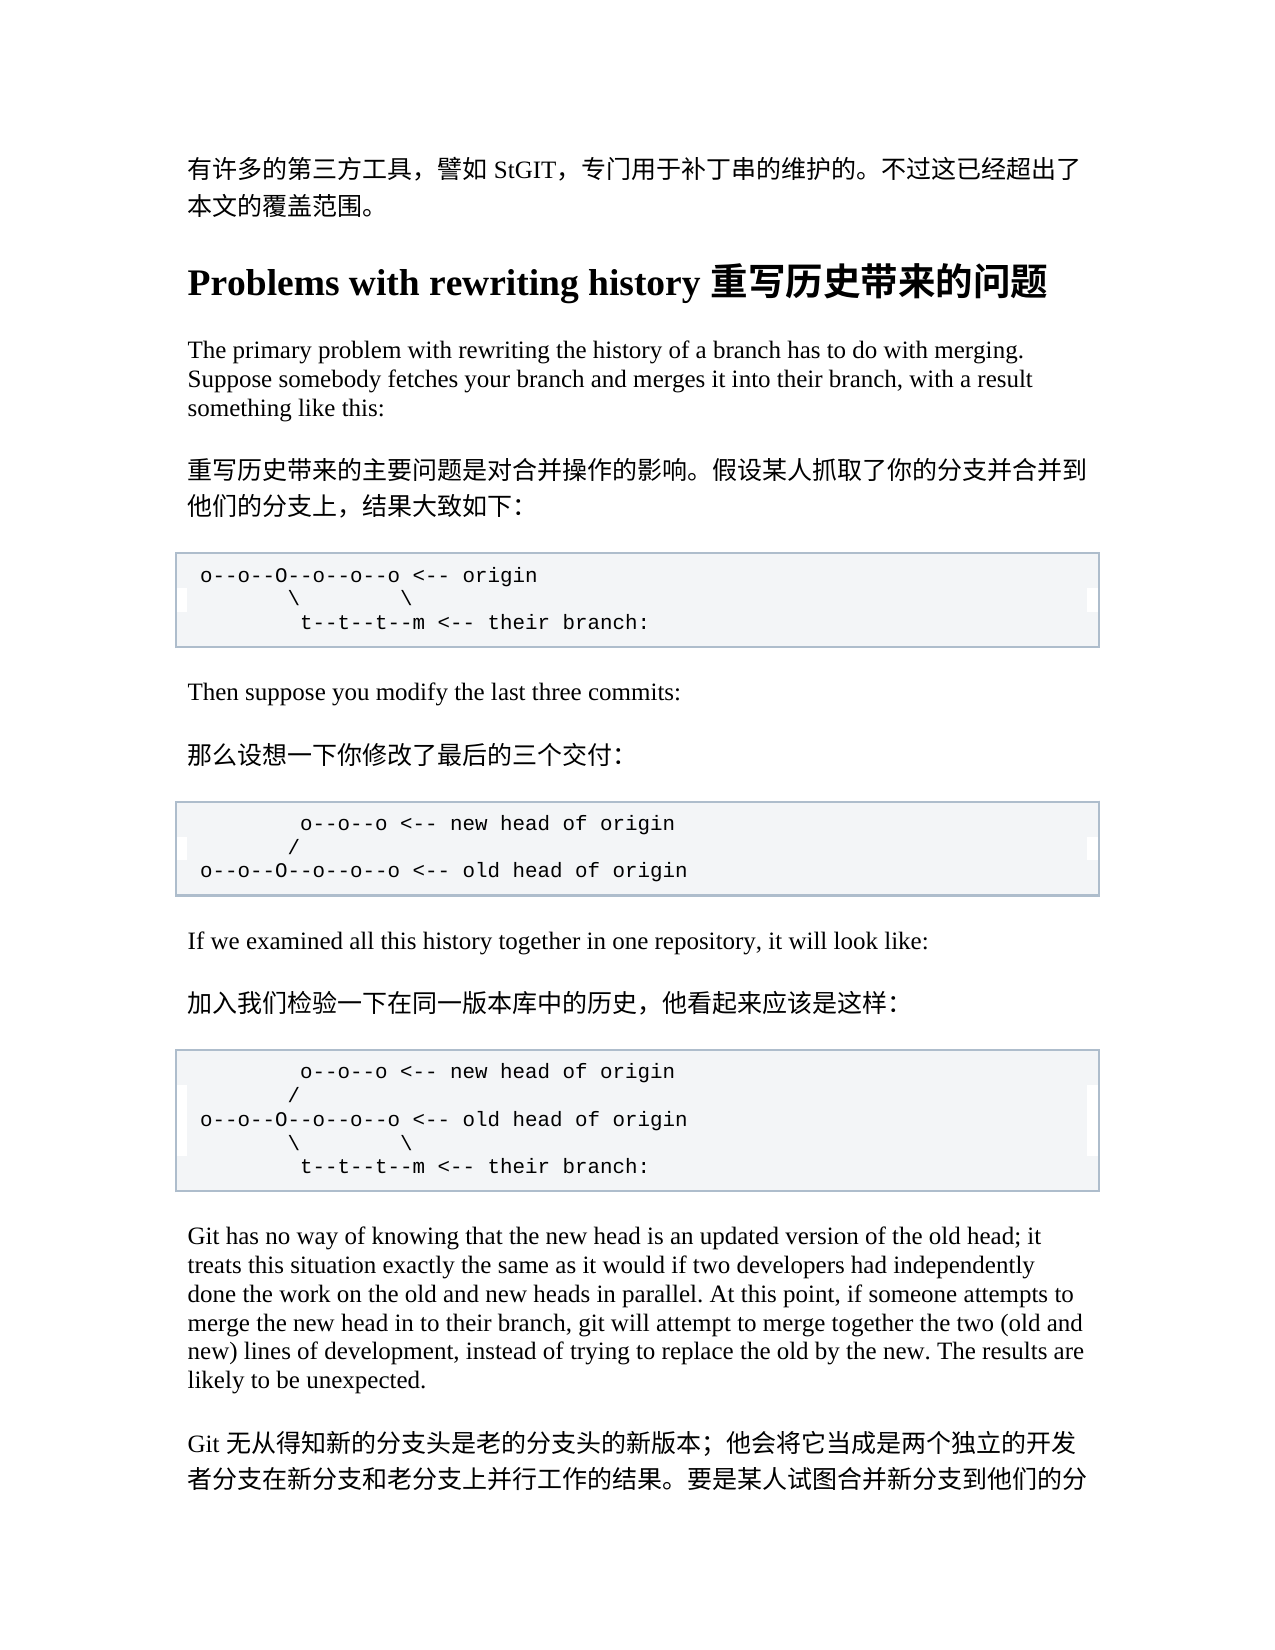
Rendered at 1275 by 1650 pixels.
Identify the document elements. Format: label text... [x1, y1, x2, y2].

text 那么设想一下你修改了最后的三个交付： [187, 735, 1087, 771]
text o--o--O--o--o--o <-- old head of origin [187, 1109, 1087, 1132]
text o--o--o <-- new head of origin [177, 803, 1098, 837]
text The primary problem with rewriting the history of a branch has to do with merging. Suppose somebody fetches your branch and merges it into their branch, with a result something like this: [187, 335, 1087, 421]
text 重写历史带来的主要问题是对合并操作的影响。假设某人抓取了你的分支并合并到他们的分支上，结果大致如下： [187, 451, 1087, 523]
text Git has no way of knowing that the new head is an updated version of the old head; it treats this situation exactly the same as it would if two developers had independently done the work on the old and new heads in parallel. At this point, if someone attempts to merge the new head in to their branch, git will attempt to merge together the two (old and new) lines of development, instead of trying to replace the old by the new. The results are likely to be unexpected. [187, 1221, 1087, 1394]
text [187, 1423, 1087, 1496]
text o--o--o <-- new head of origin [177, 1051, 1098, 1085]
text o--o--O--o--o--o <-- old head of origin [177, 848, 1098, 894]
text Problems with rewriting history 重写历史带来的问题 [187, 252, 1087, 306]
text 有许多的第三方工具，譬如 StGIT，专门用于补丁串的维护的。不过这已经超出了本文的覆盖范围。 [187, 150, 1087, 222]
text 加入我们检验一下在同一版本库中的历史，他看起来应该是这样： [187, 984, 1087, 1020]
text / [187, 1085, 1087, 1109]
text o--o--O--o--o--o <-- origin [177, 554, 1098, 588]
text If we examined all this history together in one repository, it will look like: [187, 926, 1087, 954]
text Then suppose you modify the last three commits: [187, 677, 1087, 706]
text t--t--t--m <-- their branch: [177, 1144, 1098, 1190]
text t--t--t--m <-- their branch: [177, 599, 1098, 646]
